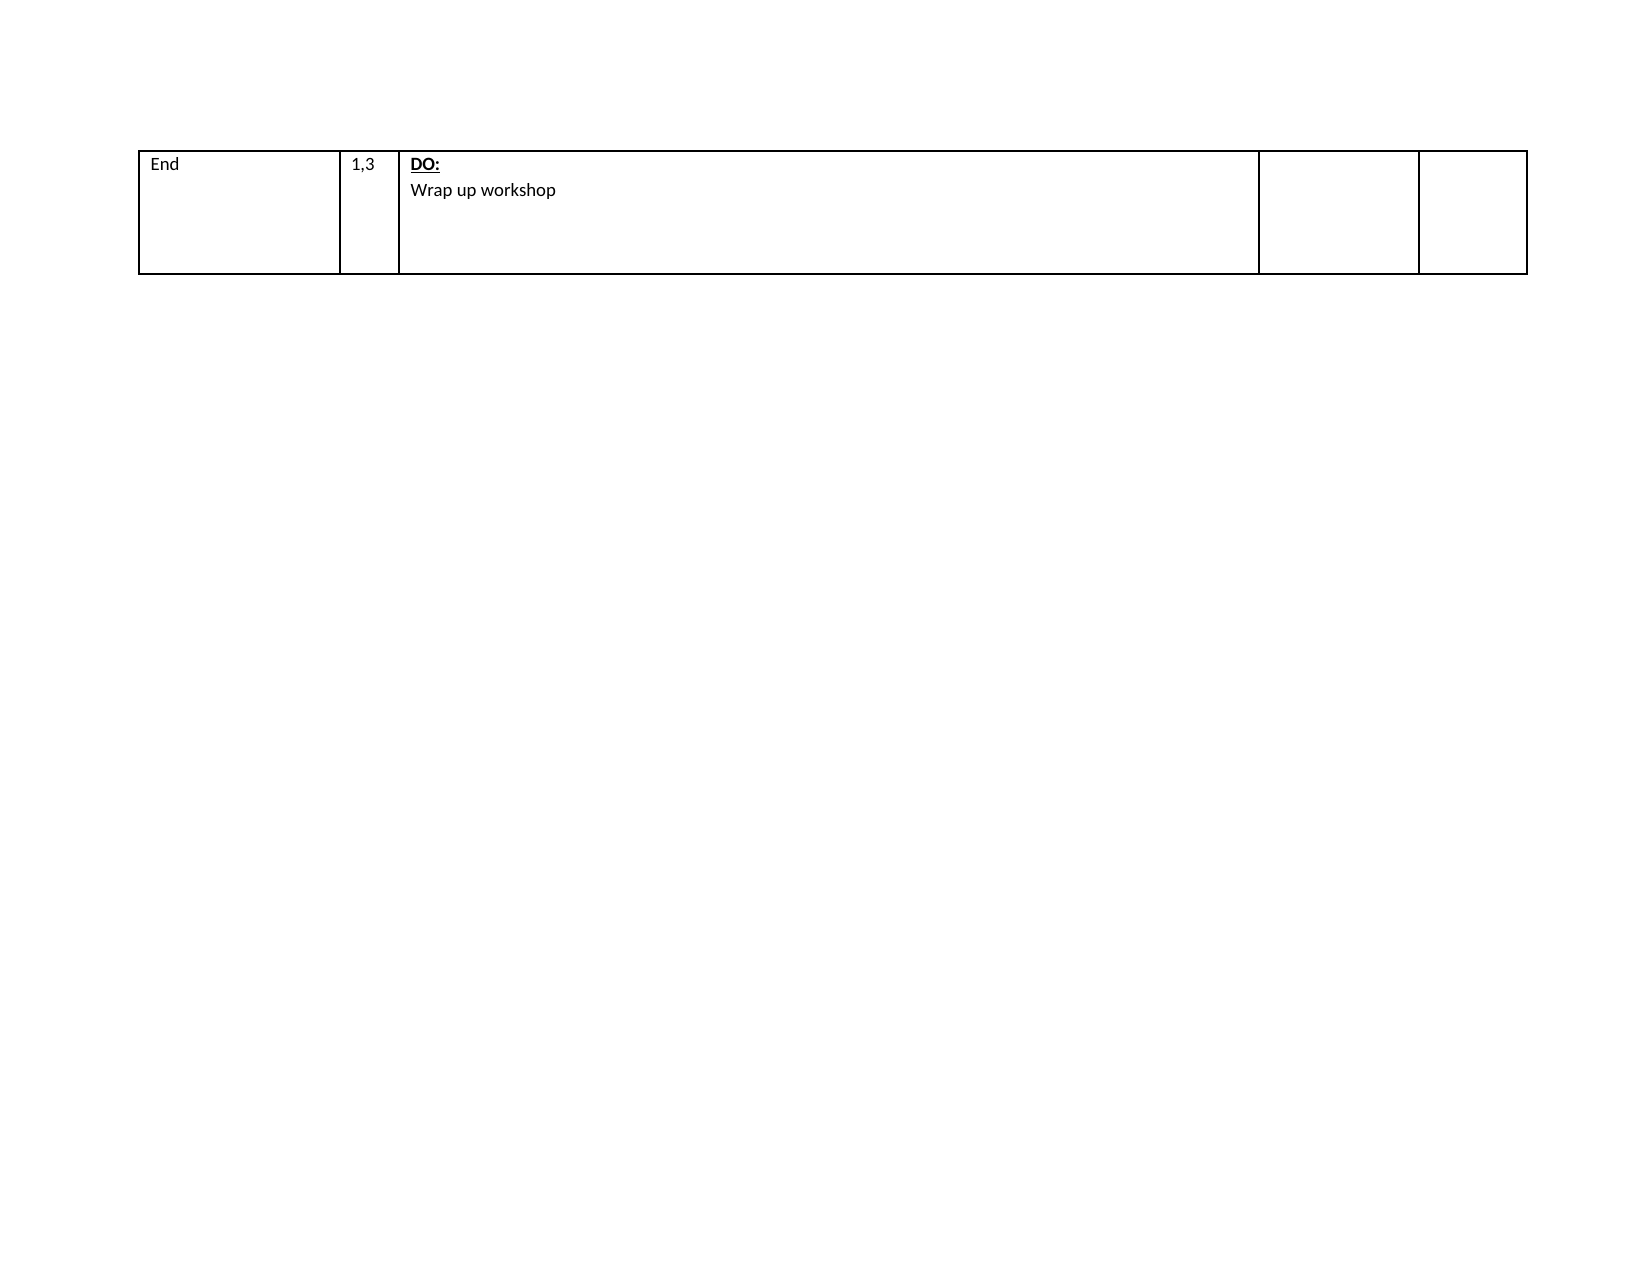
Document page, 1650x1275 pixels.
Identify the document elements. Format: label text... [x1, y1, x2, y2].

table_cell [1420, 152, 1526, 273]
table_cell DO: Wrap up workshop [400, 152, 1258, 273]
table_cell End [140, 152, 339, 273]
table_cell [1260, 152, 1418, 273]
table_cell 1,3 [341, 152, 398, 273]
